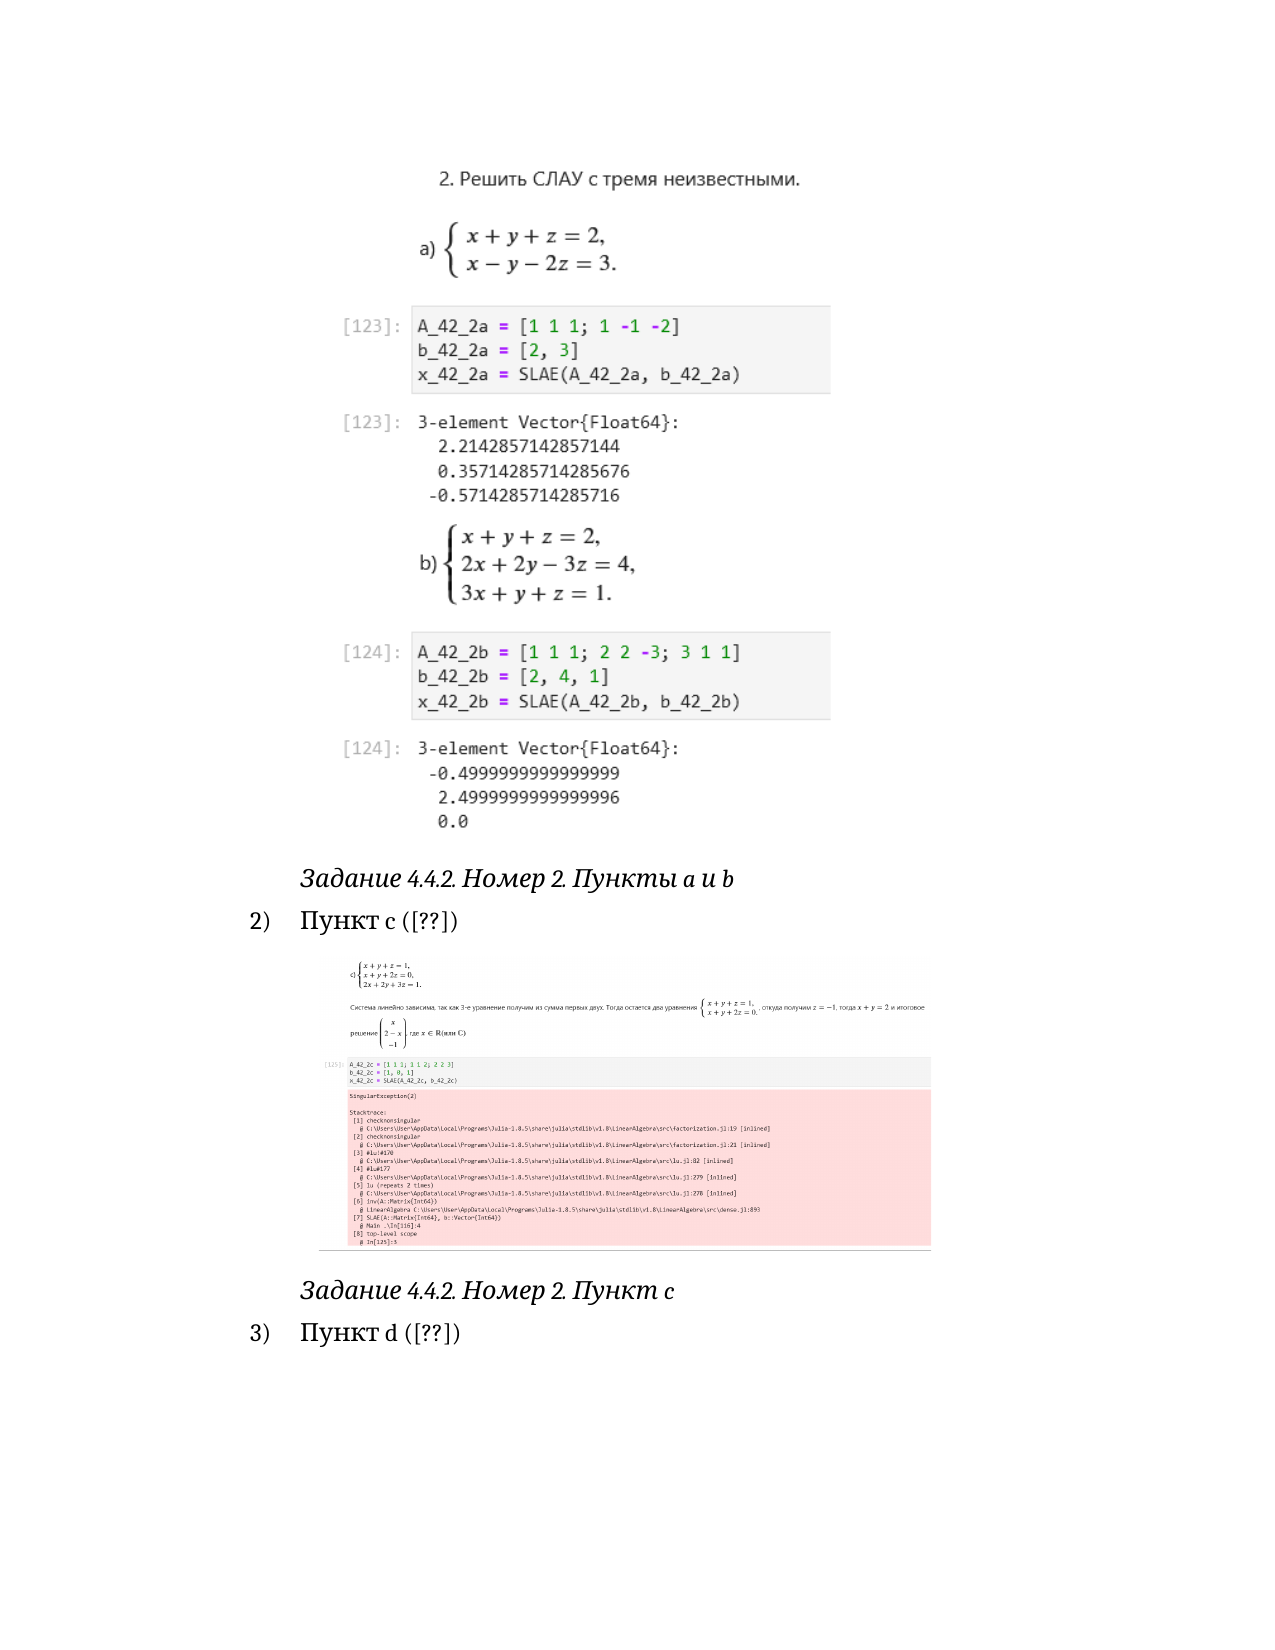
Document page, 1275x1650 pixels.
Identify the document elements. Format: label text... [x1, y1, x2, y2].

list Пункт d ([??]) [250, 1318, 1125, 1347]
list Пункт c ([??]) [250, 907, 1125, 935]
picture [318, 150, 831, 839]
list Задание 4.4.2. Номер 2. Пункты a и b [250, 865, 1125, 894]
list Задание 4.4.2. Номер 2. Пункт c [250, 1277, 1125, 1306]
picture [318, 956, 932, 1251]
